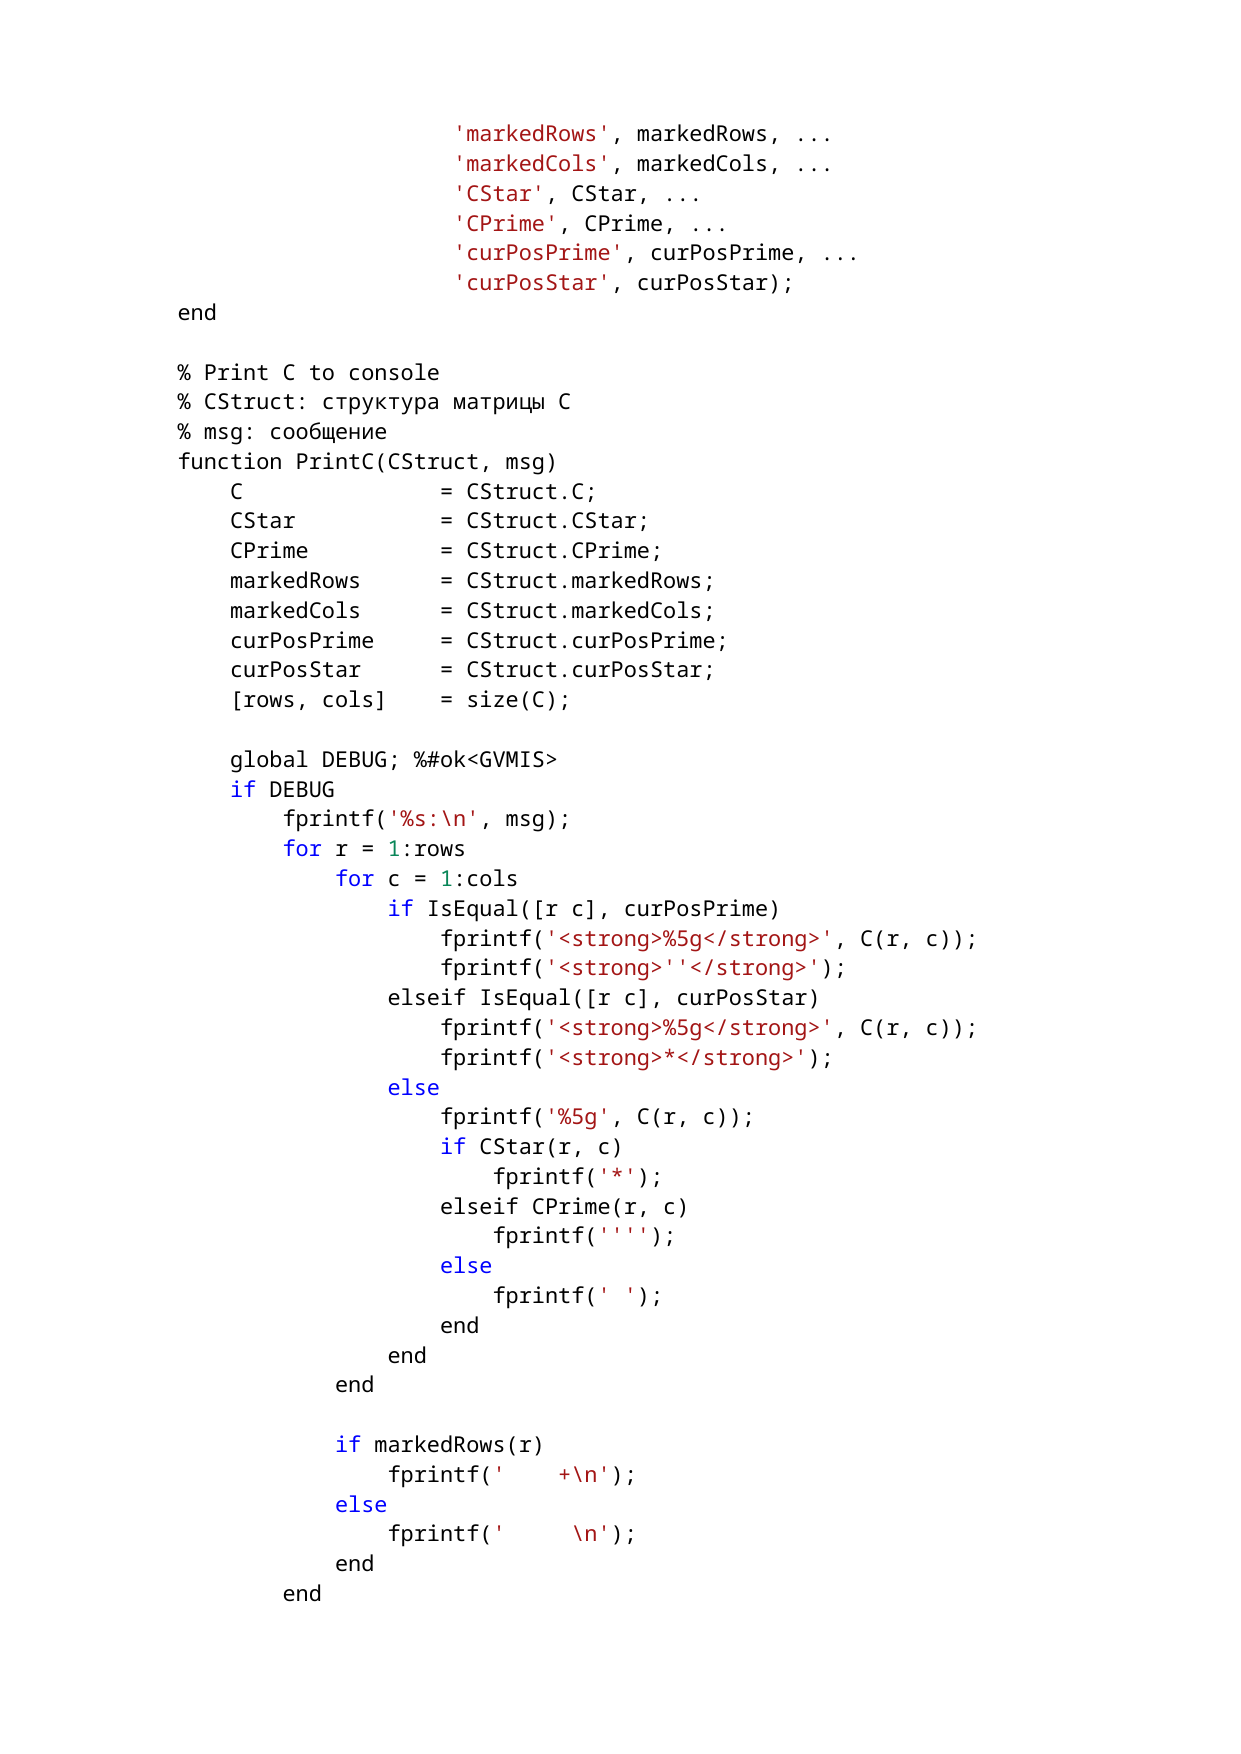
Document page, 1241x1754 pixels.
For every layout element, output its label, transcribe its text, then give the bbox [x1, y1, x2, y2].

text fprintf('<strong>*</strong>'); [177, 1042, 1181, 1071]
text if CStar(r, c) [177, 1131, 1181, 1161]
text 'curPosPrime', curPosPrime, ... [177, 237, 1181, 267]
text 'markedRows', markedRows, ... [177, 118, 1181, 148]
text for c = 1:cols [177, 863, 1181, 893]
text curPosPrime = CStruct.curPosPrime; [177, 624, 1181, 654]
text 'markedCols', markedCols, ... [177, 148, 1181, 178]
text end [177, 1548, 1181, 1578]
text curPosStar = CStruct.curPosStar; [177, 654, 1181, 684]
text fprintf('<strong>%5g</strong>', C(r, c)); [177, 1012, 1181, 1042]
text fprintf('%s:\n', msg); [177, 803, 1181, 833]
text end [177, 1369, 1181, 1399]
text fprintf(' '); [177, 1280, 1181, 1310]
text % CStruct: структура матрицы С [177, 386, 1181, 416]
text else [177, 1071, 1181, 1101]
text fprintf(''''); [177, 1220, 1181, 1250]
text fprintf('*'); [177, 1161, 1181, 1191]
text markedRows = CStruct.markedRows; [177, 565, 1181, 595]
text fprintf('<strong>%5g</strong>', C(r, c)); [177, 922, 1181, 952]
text elseif IsEqual([r c], curPosStar) [177, 982, 1181, 1012]
text if IsEqual([r c], curPosPrime) [177, 893, 1181, 922]
text if DEBUG [177, 773, 1181, 803]
text end [177, 1310, 1181, 1339]
text else [177, 1488, 1181, 1518]
text elseif CPrime(r, c) [177, 1191, 1181, 1220]
text [rows, cols] = size(C); [177, 684, 1181, 714]
text end [177, 1339, 1181, 1369]
text if markedRows(r) [177, 1429, 1181, 1459]
text fprintf(' +\n'); [177, 1459, 1181, 1488]
text end [177, 297, 1181, 327]
text C = CStruct.C; [177, 476, 1181, 505]
text fprintf('%5g', C(r, c)); [177, 1101, 1181, 1131]
text global DEBUG; %#ok<GVMIS> [177, 744, 1181, 773]
text 'curPosStar', curPosStar); [177, 267, 1181, 297]
text else [177, 1250, 1181, 1280]
text end [177, 1578, 1181, 1608]
text fprintf('<strong>''</strong>'); [177, 952, 1181, 982]
text function PrintC(CStruct, msg) [177, 446, 1181, 476]
text markedCols = CStruct.markedCols; [177, 595, 1181, 624]
text CStar = CStruct.CStar; [177, 505, 1181, 535]
text % Print C to console [177, 356, 1181, 386]
text CPrime = CStruct.CPrime; [177, 535, 1181, 565]
text for r = 1:rows [177, 833, 1181, 863]
text 'CPrime', CPrime, ... [177, 207, 1181, 237]
text % msg: сообщение [177, 416, 1181, 446]
text 'CStar', CStar, ... [177, 178, 1181, 207]
text fprintf(' \n'); [177, 1518, 1181, 1548]
